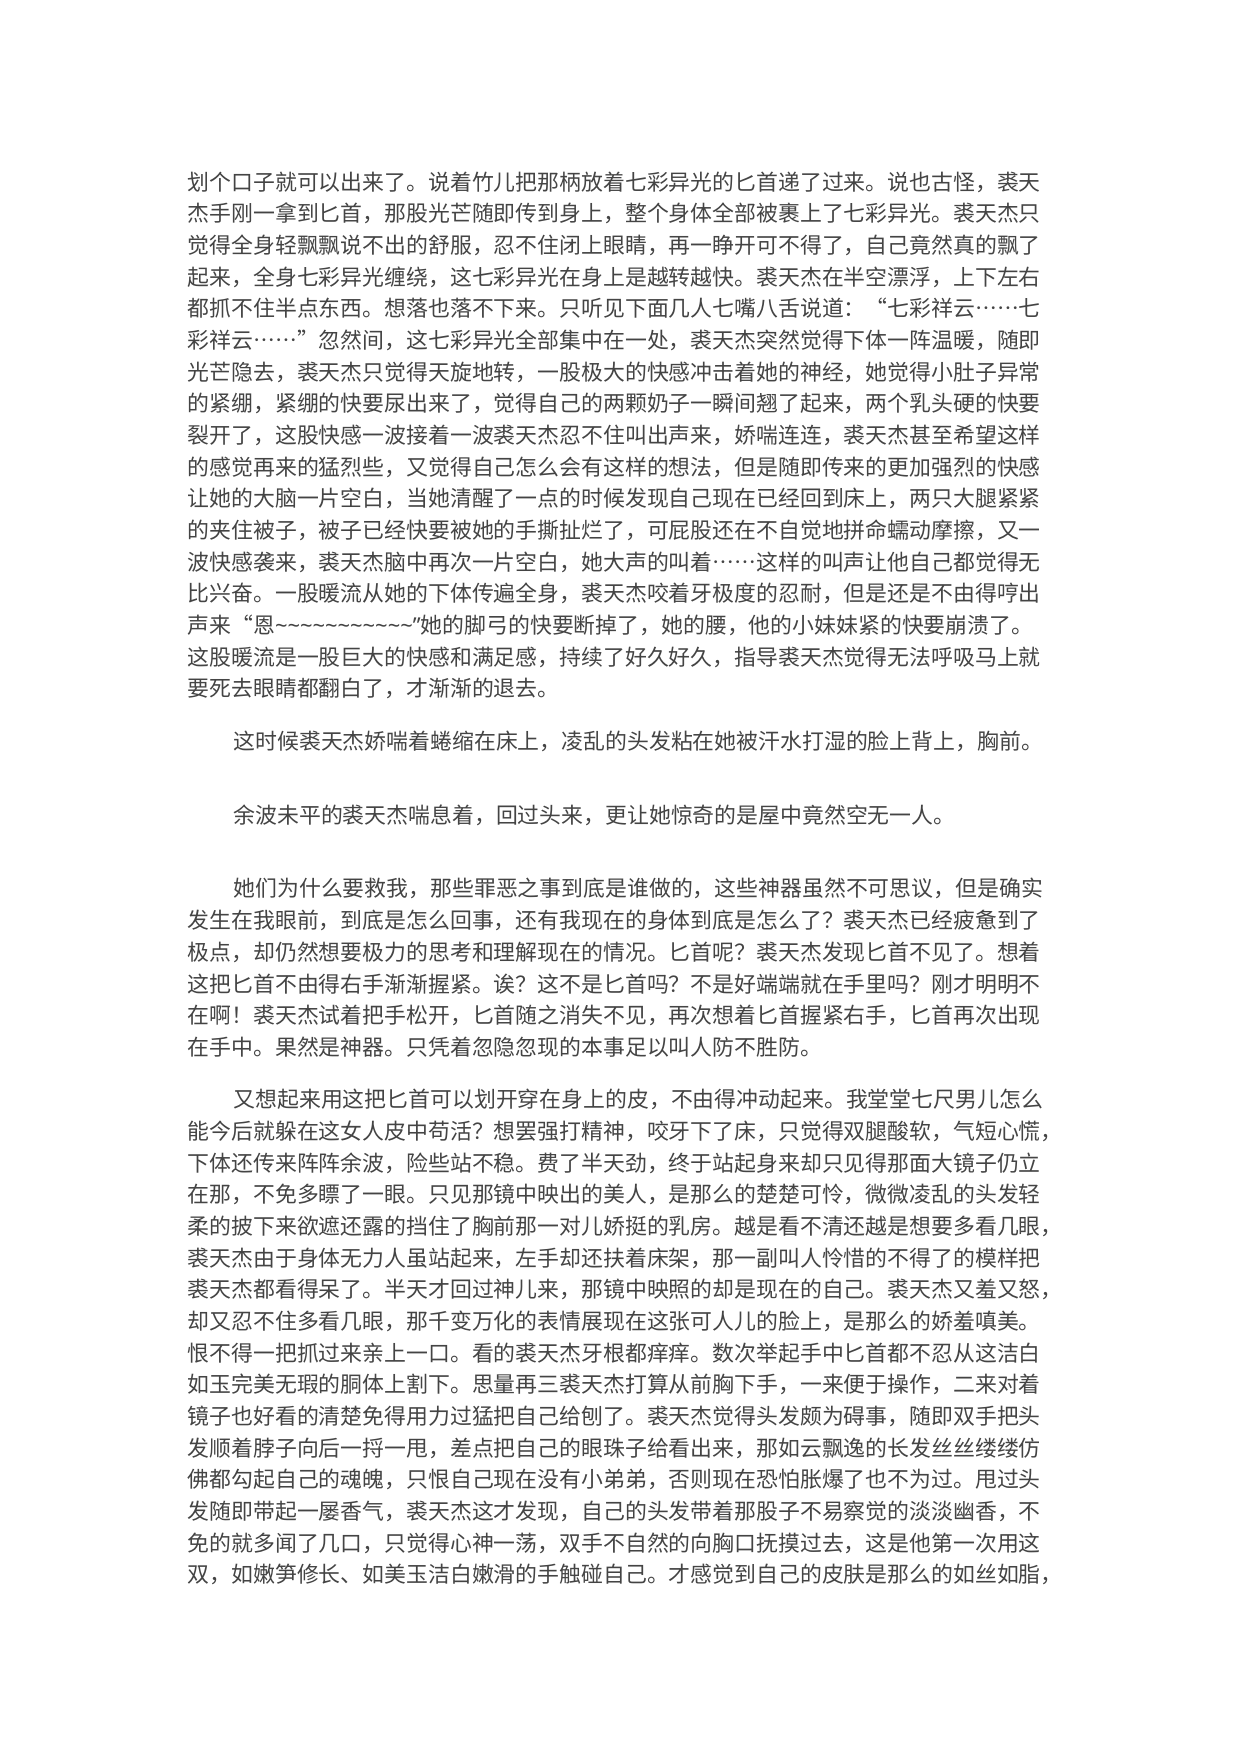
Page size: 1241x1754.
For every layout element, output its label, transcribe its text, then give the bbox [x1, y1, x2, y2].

text 余波未平的裘天杰喘息着，回过头来，更让她惊奇的是屋中竟然空无一人。9 e8 M, Q3 W- Y6 o: t$ q6 g/ z9 | [340, 798, 1053, 851]
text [187, 164, 1053, 703]
text 她们为什么要救我，那些罪恶之事到底是谁做的，这些神器虽然不可思议，但是确实发生在我眼前，到底是怎么回事，还有我现在的身体到底是怎么了？裘天杰已经疲惫到了极点，却仍然想要极力的思考和理解现在的情况。匕首呢？裘天杰发现匕首不见了。想着这把匕首不由得右手渐渐握紧。诶？这不是匕首吗？不是好端端就在手里吗？刚才明明不在啊！裘天杰试着把手松开，匕首随之消失不见，再次想着匕首握紧右手，匕首再次出现在手中。果然是神器。只凭着忽隐忽现的本事足以叫人防不胜防。 [822, 871, 1053, 1062]
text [187, 1082, 1053, 1589]
text 这时候裘天杰娇喘着蜷缩在床上，凌乱的头发粘在她被汗水打湿的脸上背上，胸前。" n, ~) ]. O( u ? [233, 724, 1053, 777]
